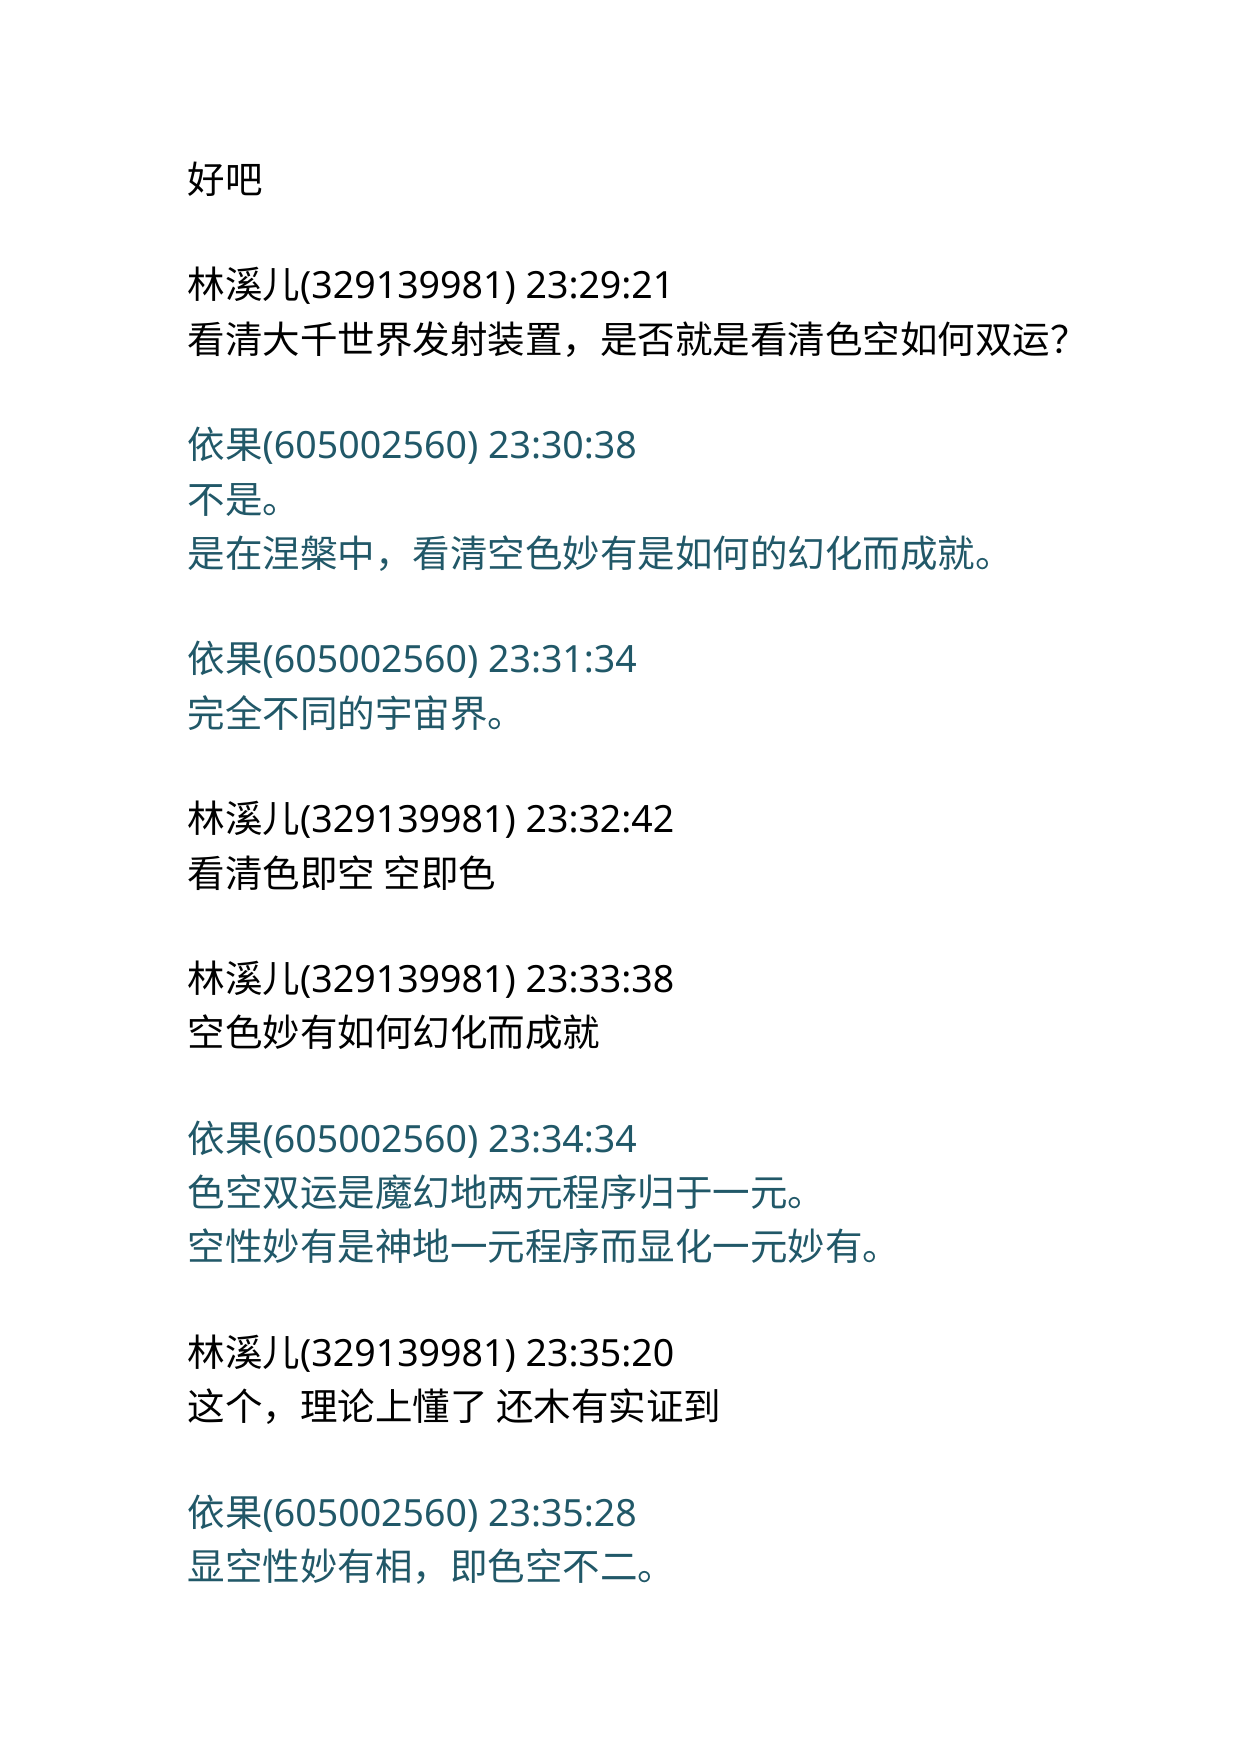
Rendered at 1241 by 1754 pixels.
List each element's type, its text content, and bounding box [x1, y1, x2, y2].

text 好吧 林溪儿(329139981) 23:29:21 看清大千世界发射装置，是否就是看清色空如何双运？ 依果(605002560) 23:30:38 不是。 是在涅槃中，看清空色妙有是如何的幻化而成就。 依果(605002560) 23:31:34 完全不同的宇宙界。 [187, 150, 1053, 738]
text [187, 738, 1053, 1591]
